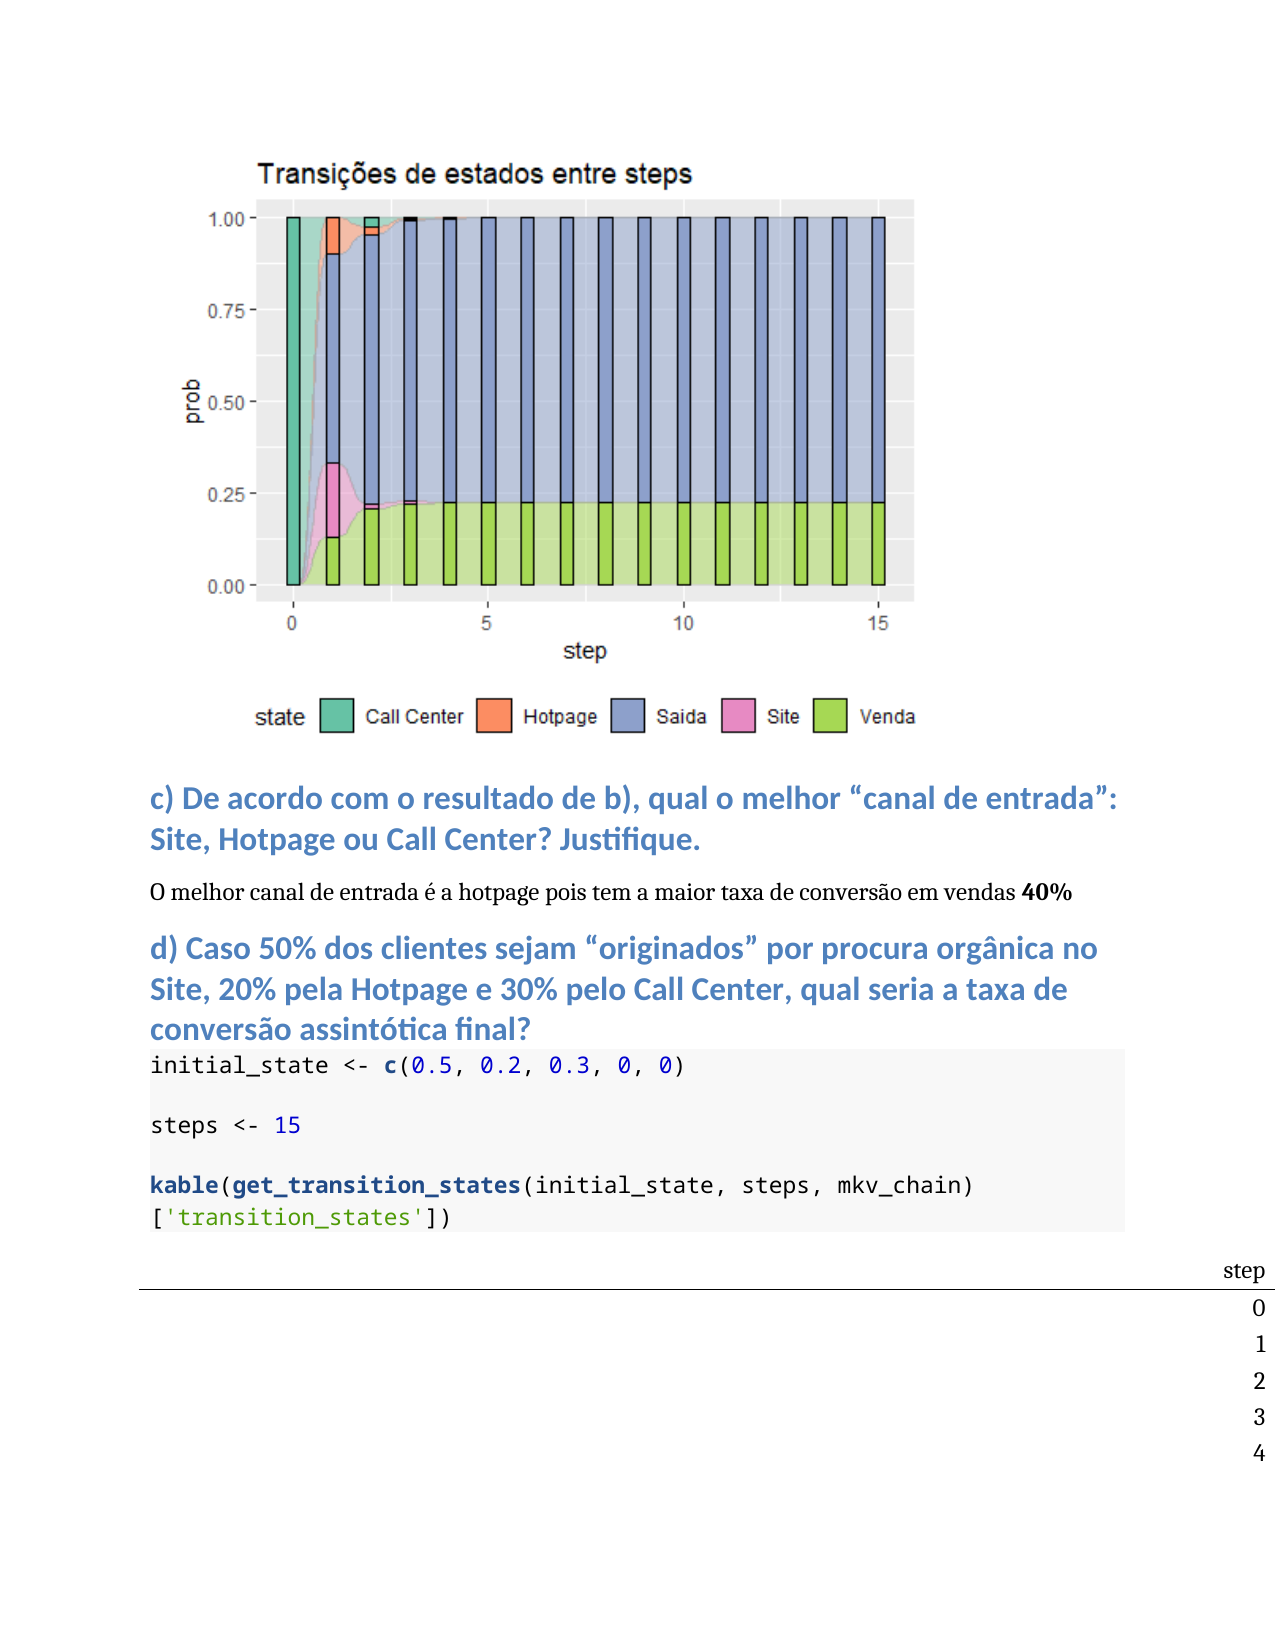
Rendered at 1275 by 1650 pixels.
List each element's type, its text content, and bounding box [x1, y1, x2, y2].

table_cell 1 [139, 1327, 1275, 1363]
text initial_state <- c(0.5, 0.2, 0.3, 0, 0) steps <- 15 kable(get_transition_states(initial_state, steps, mkv_chain)['transition_states']) [150, 1049, 1125, 1232]
text O melhor canal de entrada é a hotpage pois tem a maior taxa de conversão em vendas 40% [150, 877, 1125, 906]
table_cell 0 [139, 1290, 1275, 1327]
picture [168, 150, 927, 757]
subtitle c) De acordo com o resultado de b), qual o melhor “canal de entrada”: Site, Hotpage ou Call Center? Justifique. [150, 777, 1125, 859]
table_cell 4 [139, 1435, 1275, 1472]
subtitle d) Caso 50% dos clientes sejam “originados” por procura orgânica no Site, 20% pela Hotpage e 30% pelo Call Center, qual seria a taxa de conversão assintótica final? [150, 927, 1125, 1049]
table_header step [139, 1253, 1275, 1289]
table_cell 3 [139, 1399, 1275, 1435]
table_cell 2 [139, 1363, 1275, 1399]
